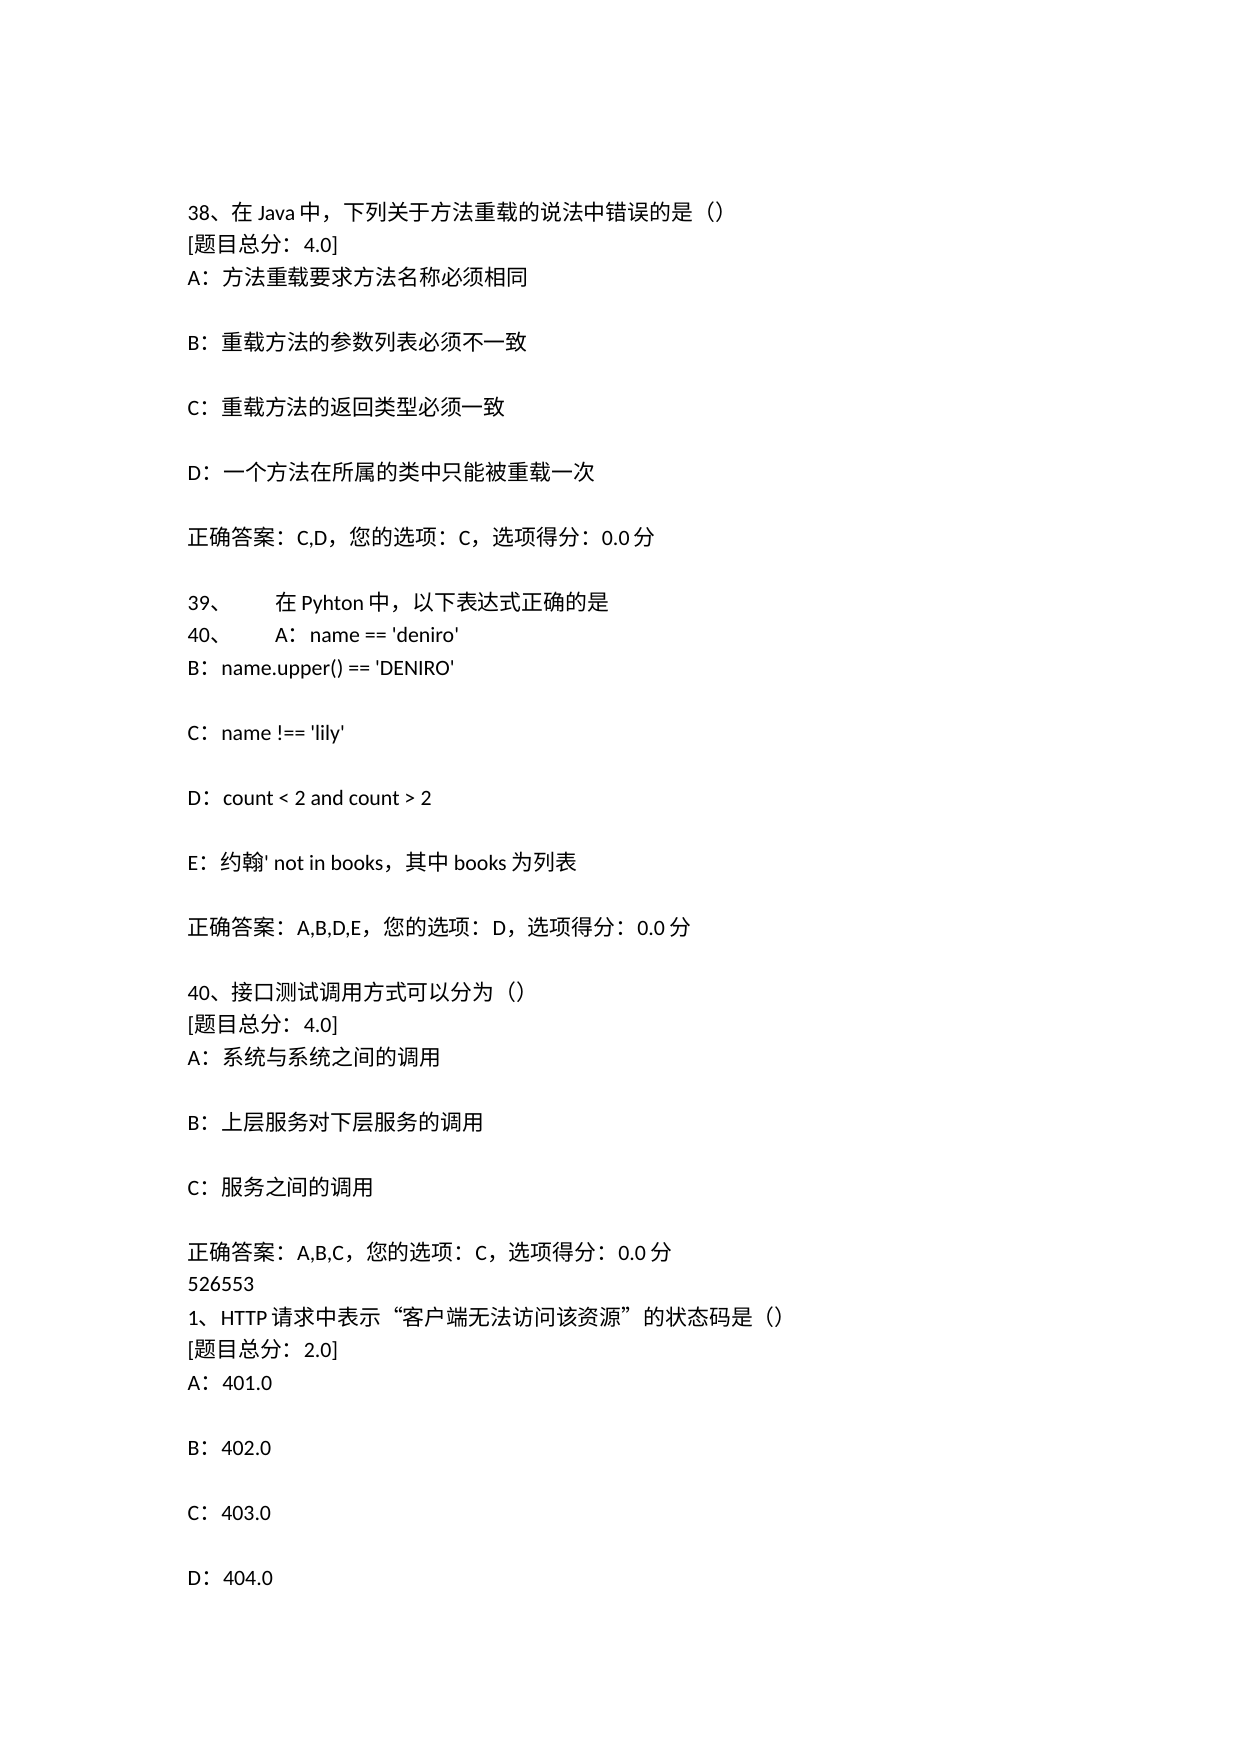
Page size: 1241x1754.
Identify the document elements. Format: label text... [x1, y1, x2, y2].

list 正确答案：A,B,D,E，您的选项：D，选项得分：0.0分 [187, 909, 1053, 942]
text C：重载方法的返回类型必须一致 [187, 389, 1053, 422]
list B：name.upper() == 'DENIRO' [187, 649, 1053, 682]
list C：403.0 [187, 1494, 1053, 1527]
text A：方法重载要求方法名称必须相同 [187, 259, 1053, 292]
text 正确答案：C,D，您的选项：C，选项得分：0.0分 [187, 519, 1053, 552]
list D：count < 2 and count > 2 [187, 779, 1053, 812]
list C：服务之间的调用 [187, 1169, 1053, 1202]
text [题目总分：4.0] [187, 227, 1053, 259]
list B：上层服务对下层服务的调用 [187, 1104, 1053, 1137]
list 40、接口测试调用方式可以分为（） [187, 974, 1053, 1007]
list [题目总分：4.0] [187, 1007, 1053, 1039]
text B：重载方法的参数列表必须不一致 [187, 324, 1053, 357]
list 526553 [187, 1267, 1053, 1299]
list D：404.0 [187, 1559, 1053, 1592]
text D：一个方法在所属的类中只能被重载一次 [187, 454, 1053, 487]
list 正确答案：A,B,C，您的选项：C，选项得分：0.0分 [187, 1234, 1053, 1267]
list A：name == 'deniro' [187, 617, 1053, 649]
list 1、HTTP请求中表示“客户端无法访问该资源”的状态码是（） [187, 1299, 1053, 1332]
list C：name !== 'lily' [187, 714, 1053, 747]
text 38、在Java中，下列关于方法重载的说法中错误的是（） [187, 194, 1053, 227]
list 在Pyhton中，以下表达式正确的是 [187, 584, 1053, 617]
list [题目总分：2.0] [187, 1332, 1053, 1364]
list E：约翰' not in books，其中 books 为列表 [187, 844, 1053, 877]
list A：401.0 [187, 1364, 1053, 1397]
list A：系统与系统之间的调用 [187, 1039, 1053, 1072]
list B：402.0 [187, 1429, 1053, 1462]
